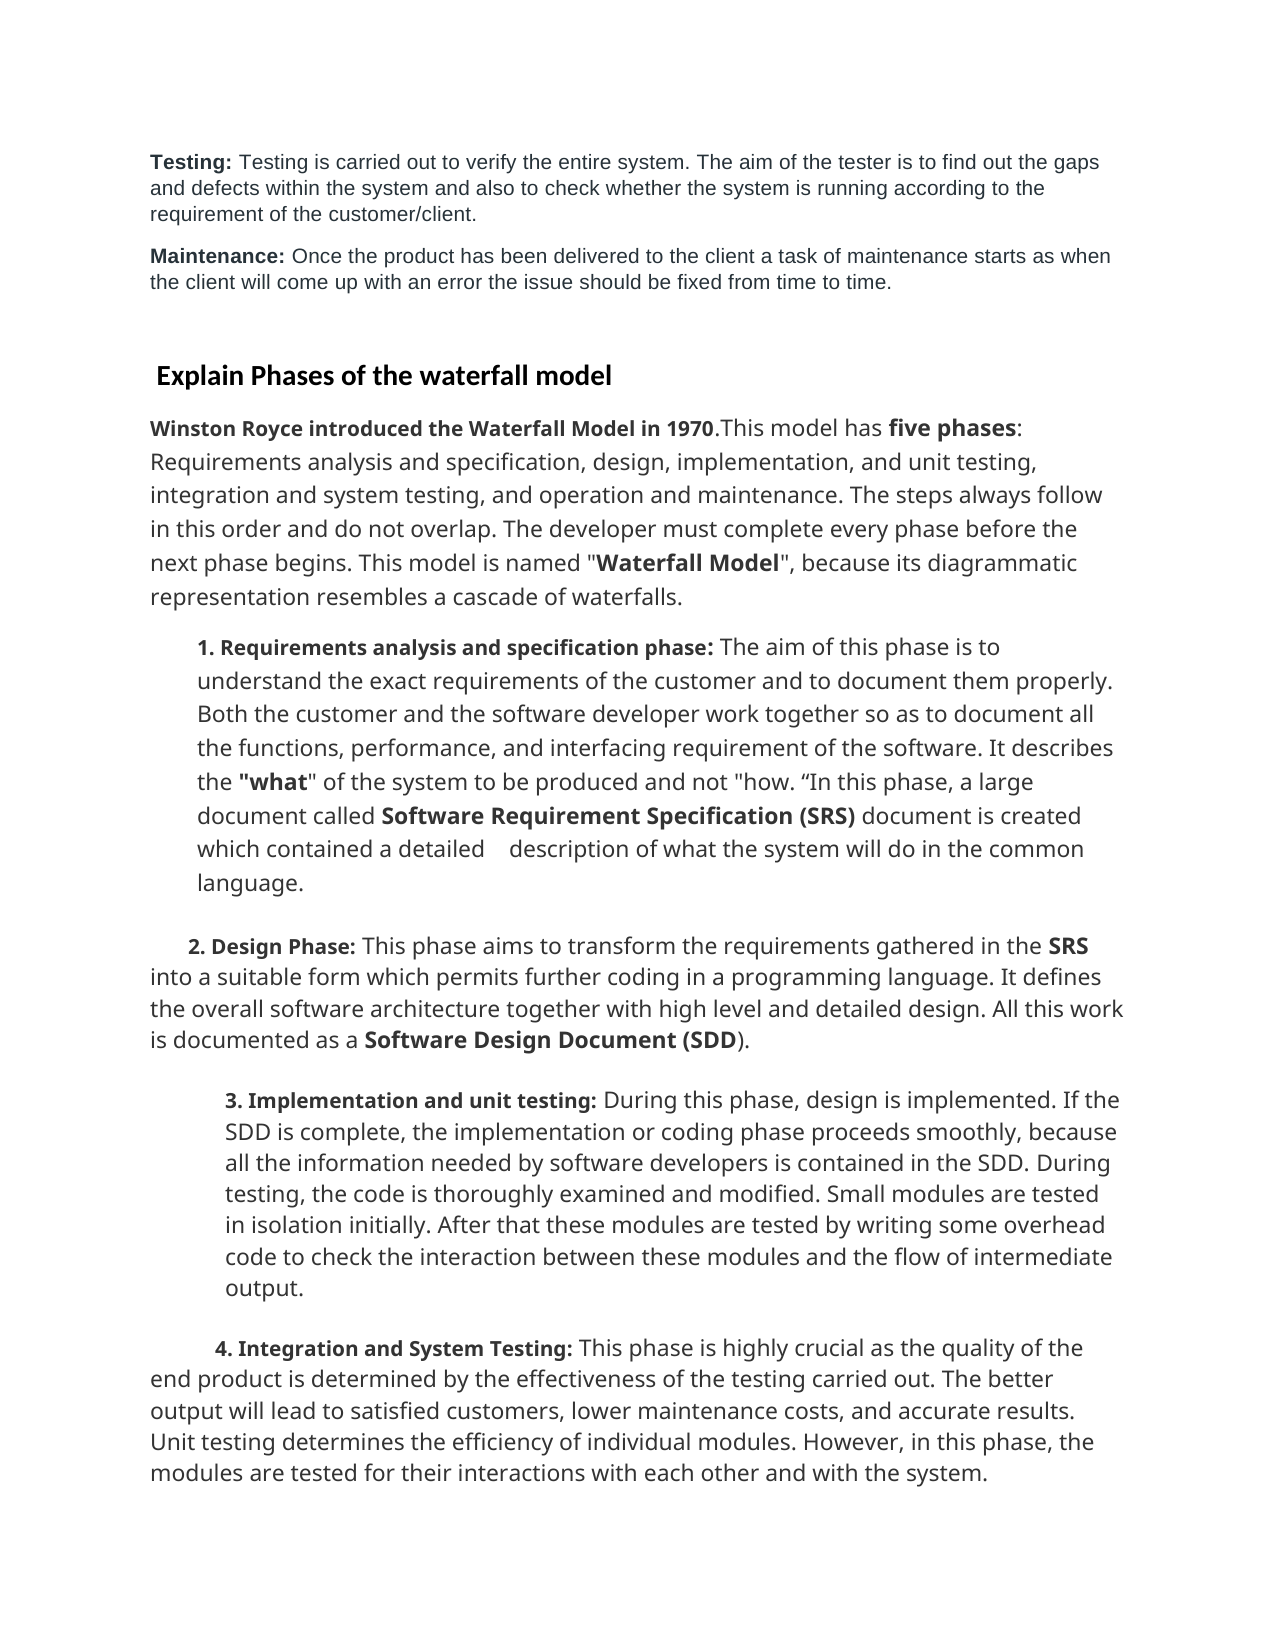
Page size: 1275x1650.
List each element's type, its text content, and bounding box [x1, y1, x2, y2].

text Testing: Testing is carried out to verify the entire system. The aim of the tester is to find out the gaps and defects within the system and also to check whether the system is running according to the requirement of the customer/client. [150, 150, 1125, 226]
text Winston Royce introduced the Waterfall Model in 1970.This model has five phases: Requirements analysis and specification, design, implementation, and unit testing, integration and system testing, and operation and maintenance. The steps always follow in this order and do not overlap. The developer must complete every phase before the next phase begins. This model is named "Waterfall Model", because its diagrammatic representation resembles a cascade of waterfalls. [150, 412, 1125, 612]
text 1. Requirements analysis and specification phase: The aim of this phase is to understand the exact requirements of the customer and to document them properly. Both the customer and the software developer work together so as to document all the functions, performance, and interfacing requirement of the software. It describes the "what" of the system to be produced and not "how. “In this phase, a large document called Software Requirement Specification (SRS) document is created which contained a detailed description of what the system will do in the common language. [197, 631, 1125, 898]
text Explain Phases of the waterfall model [150, 357, 1125, 392]
text 4. Integration and System Testing: This phase is highly crucial as the quality of the end product is determined by the effectiveness of the testing carried out. The better output will lead to satisfied customers, lower maintenance costs, and accurate results. Unit testing determines the efficiency of individual modules. However, in this phase, the modules are tested for their interactions with each other and with the system. [150, 1332, 1125, 1488]
text Maintenance: Once the product has been delivered to the client a task of maintenance starts as when the client will come up with an error the issue should be fixed from time to time. [150, 244, 1125, 294]
text 2. Design Phase: This phase aims to transform the requirements gathered in the SRS into a suitable form which permits further coding in a programming language. It defines the overall software architecture together with high level and detailed design. All this work is documented as a Software Design Document (SDD). [150, 930, 1125, 1055]
text 3. Implementation and unit testing: During this phase, design is implemented. If the SDD is complete, the implementation or coding phase proceeds smoothly, because all the information needed by software developers is contained in the SDD. During testing, the code is thoroughly examined and modified. Small modules are tested in isolation initially. After that these modules are tested by writing some overhead code to check the interaction between these modules and the flow of intermediate output. [225, 1084, 1125, 1303]
